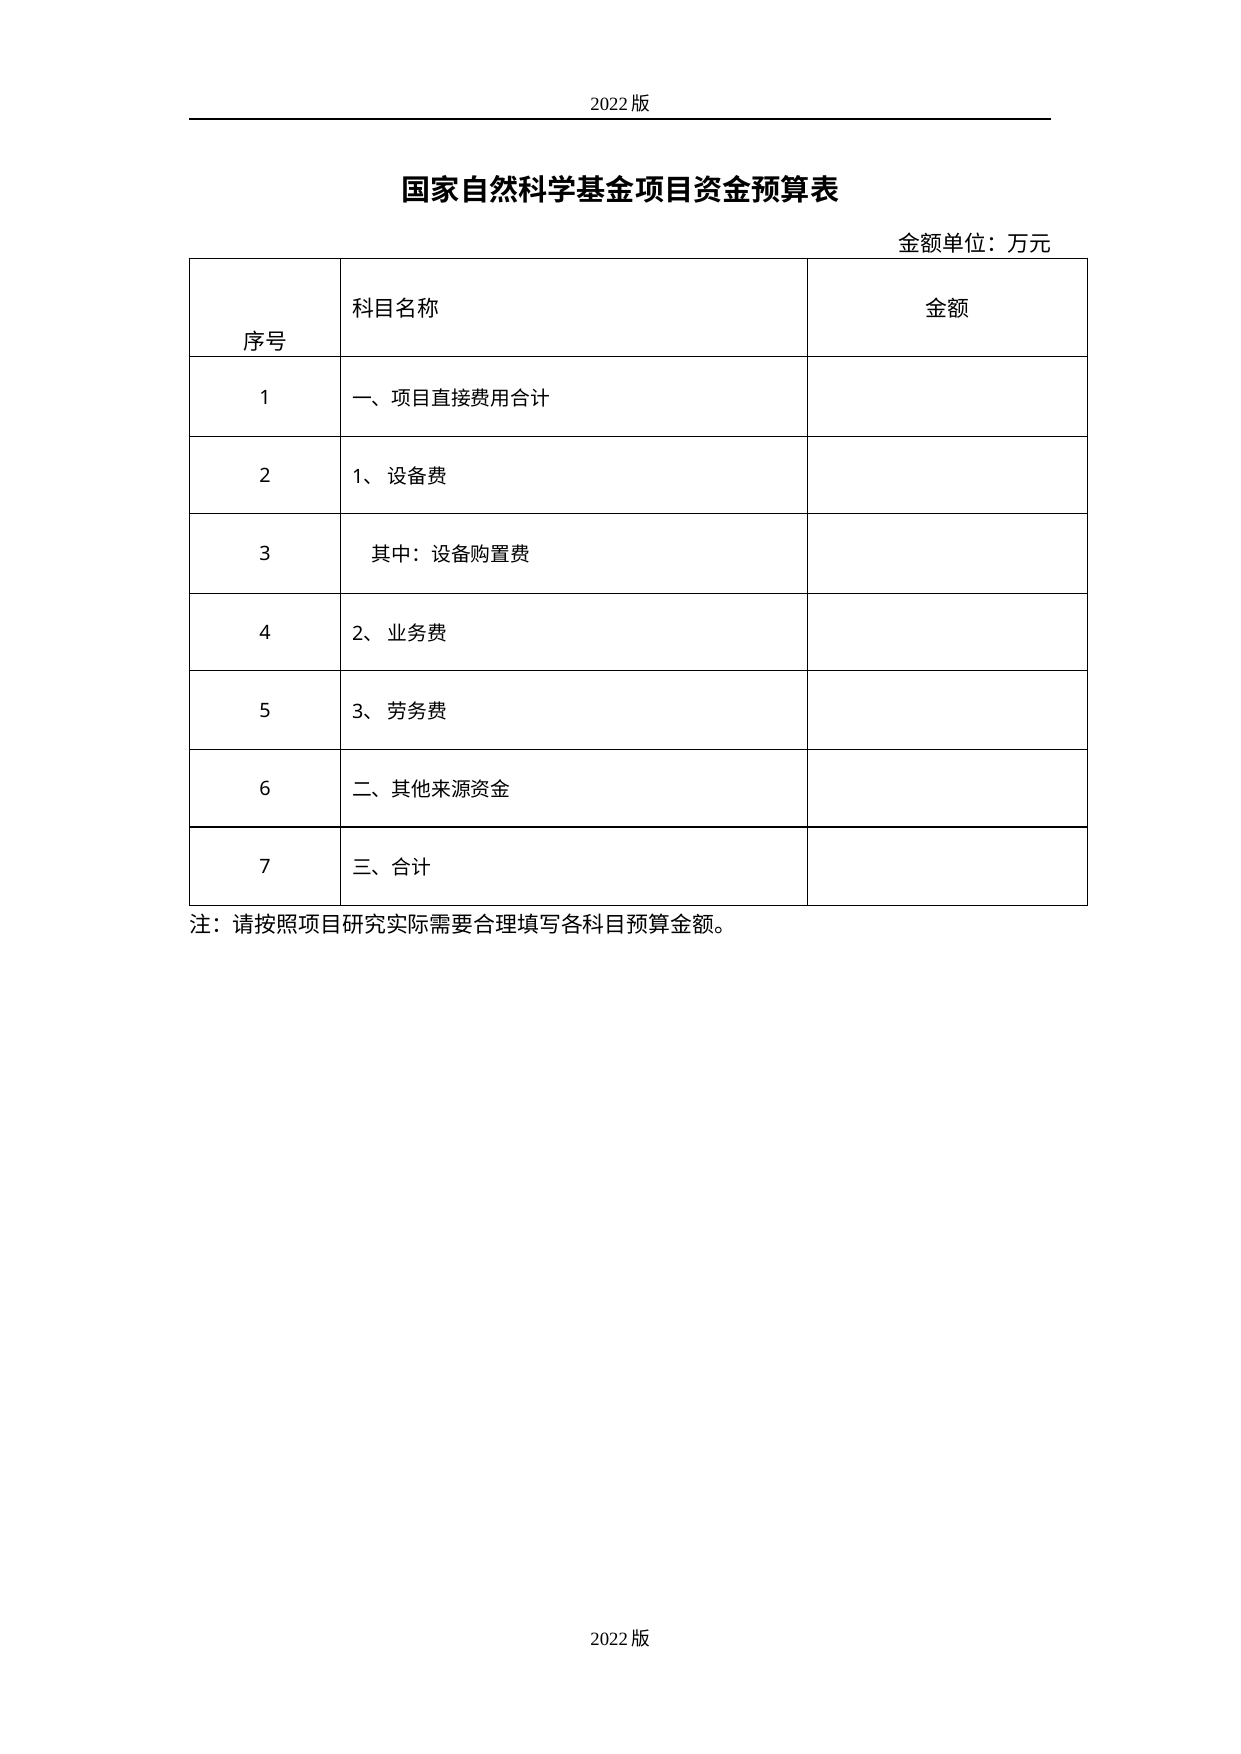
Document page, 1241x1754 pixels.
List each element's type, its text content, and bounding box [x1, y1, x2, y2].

table_header 序号 [190, 259, 340, 356]
table_cell 1 [190, 357, 340, 436]
table_cell 二、其他来源资金 [341, 750, 807, 826]
table_cell 一、项目直接费用合计 [341, 357, 807, 436]
table_cell 三、合计 [341, 828, 807, 905]
table_cell 2、 业务费 [341, 594, 807, 670]
text 国家自然科学基金项目资金预算表 [189, 164, 1051, 209]
table_cell [808, 750, 1087, 826]
table_cell 4 [190, 594, 340, 670]
table_cell [808, 514, 1087, 593]
table_cell 2 [190, 437, 340, 513]
table_cell 6 [190, 750, 340, 826]
table_cell [808, 828, 1087, 905]
text 金额单位：万元 [189, 226, 1051, 257]
table_cell 1、 设备费 [341, 437, 807, 513]
table_header 金额 [808, 259, 1087, 356]
table_cell 5 [190, 671, 340, 749]
table_cell [808, 437, 1087, 513]
table_header 科目名称 [341, 259, 807, 356]
table_cell 其中：设备购置费 [341, 514, 807, 593]
table_cell 3 [190, 514, 340, 593]
table_cell 3、 劳务费 [341, 671, 807, 749]
table_cell [808, 594, 1087, 670]
table_cell [808, 671, 1087, 749]
table_cell 7 [190, 828, 340, 905]
table_cell [808, 357, 1087, 436]
text 注：请按照项目研究实际需要合理填写各科目预算金额。 [189, 906, 1051, 939]
